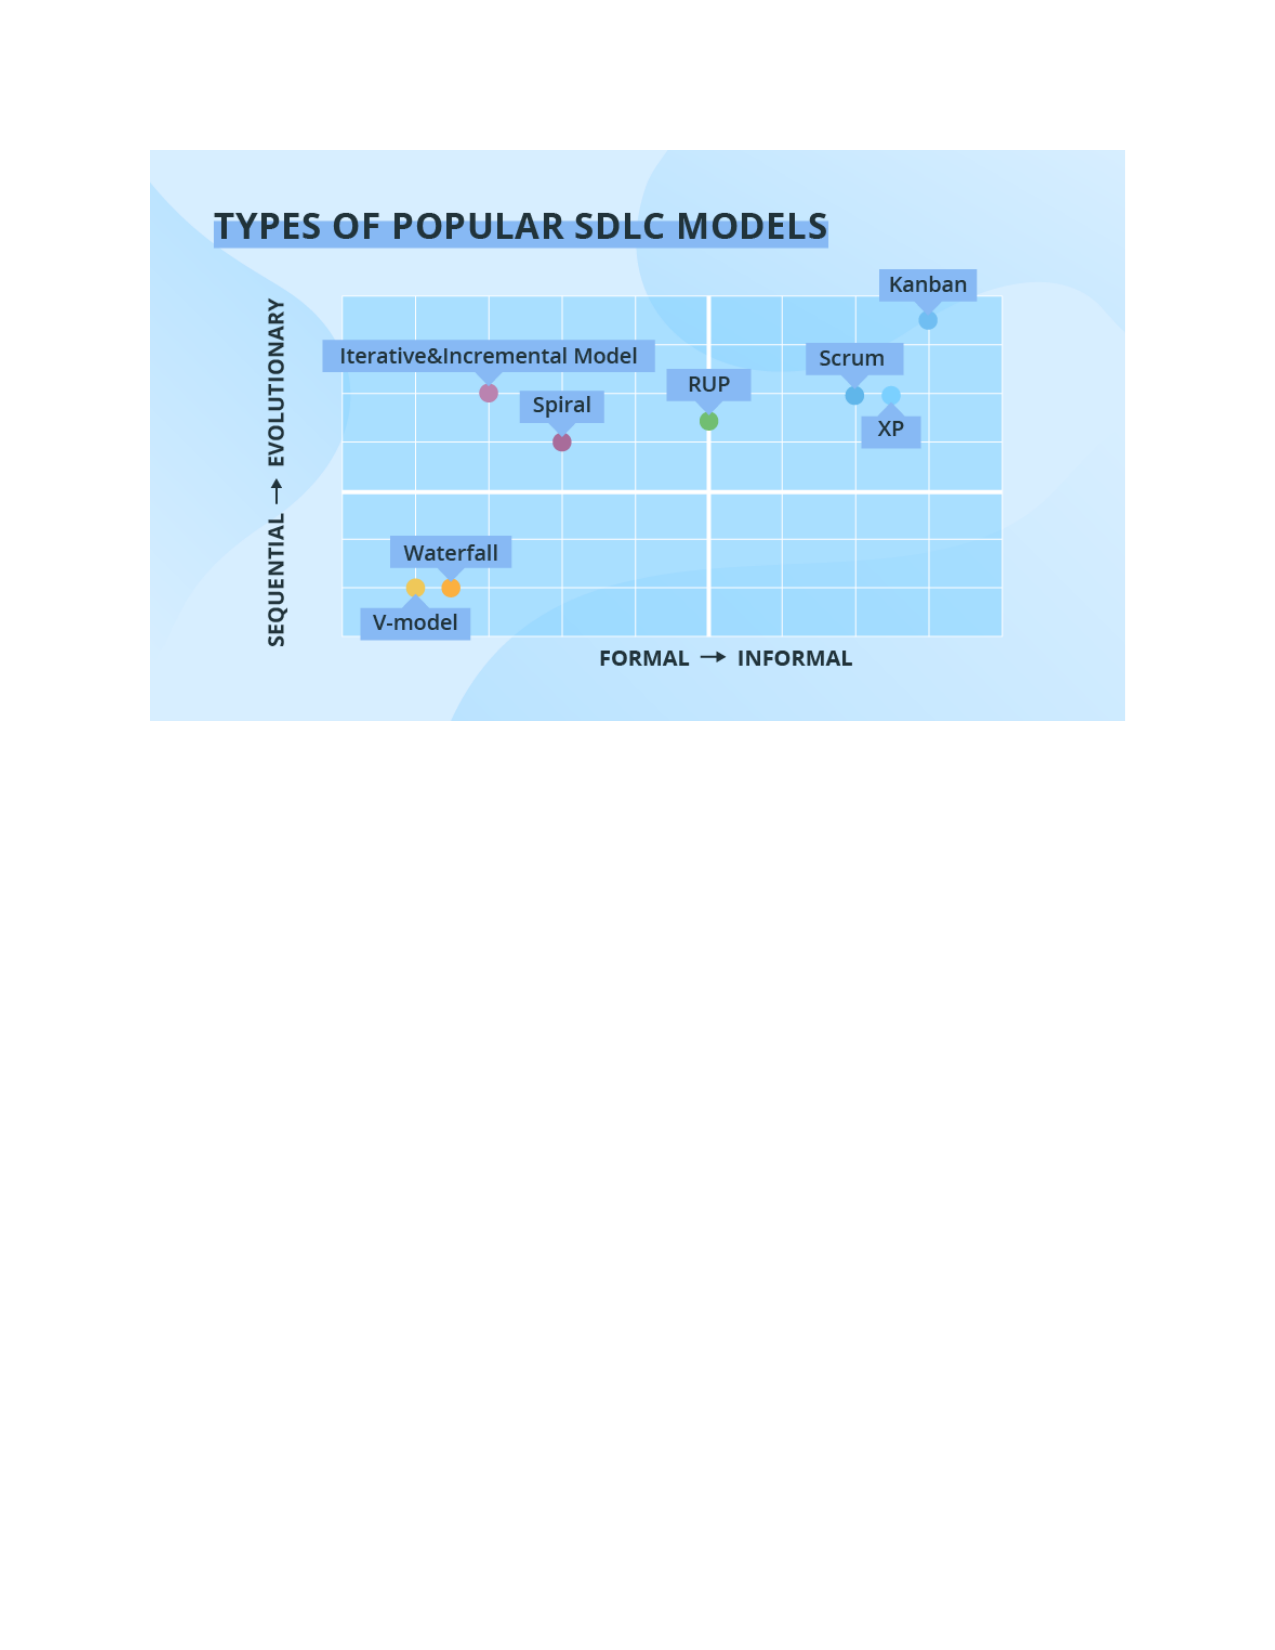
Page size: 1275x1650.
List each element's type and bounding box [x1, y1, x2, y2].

picture [150, 150, 1125, 721]
